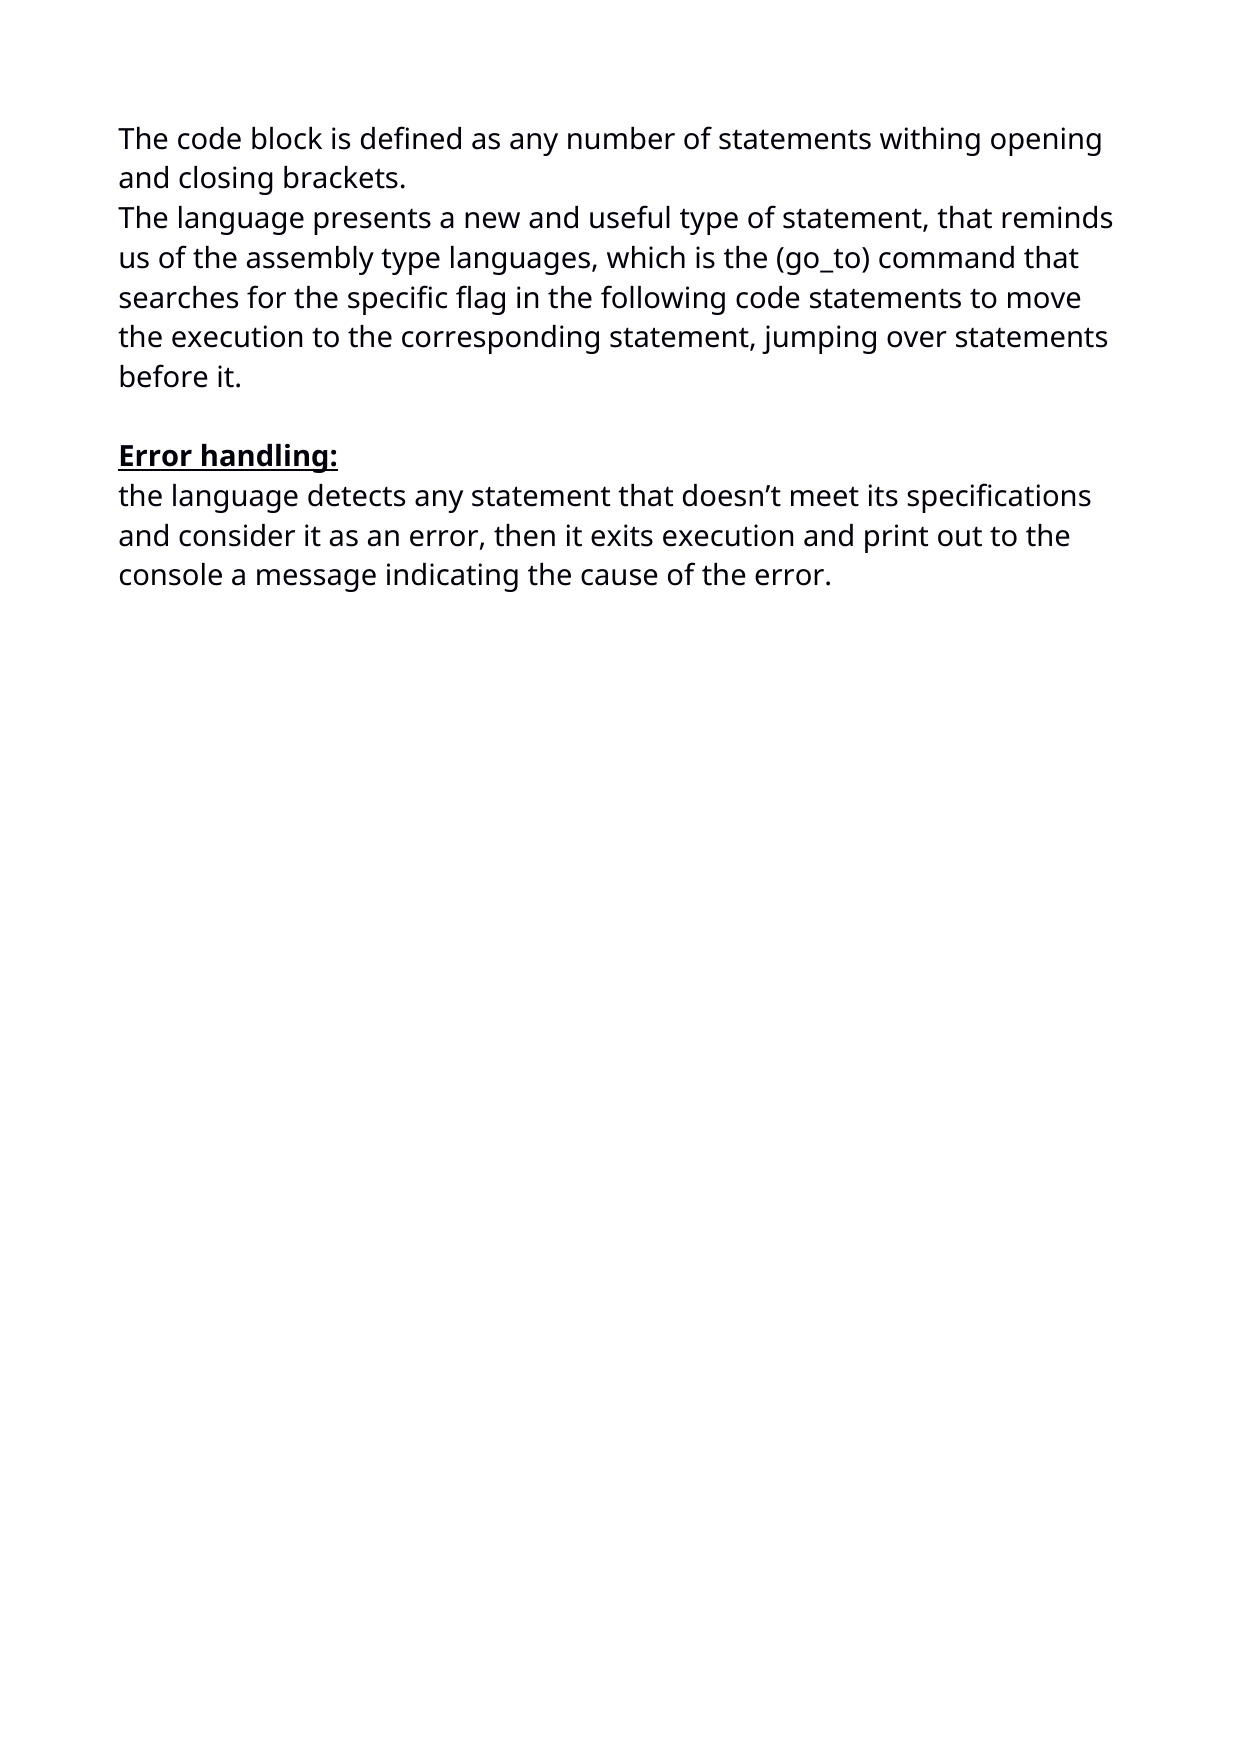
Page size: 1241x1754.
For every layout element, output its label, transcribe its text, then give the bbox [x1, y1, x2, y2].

text Error handling: [118, 436, 1122, 475]
text The code block is defined as any number of statements withing opening and closing brackets. [118, 118, 1122, 197]
